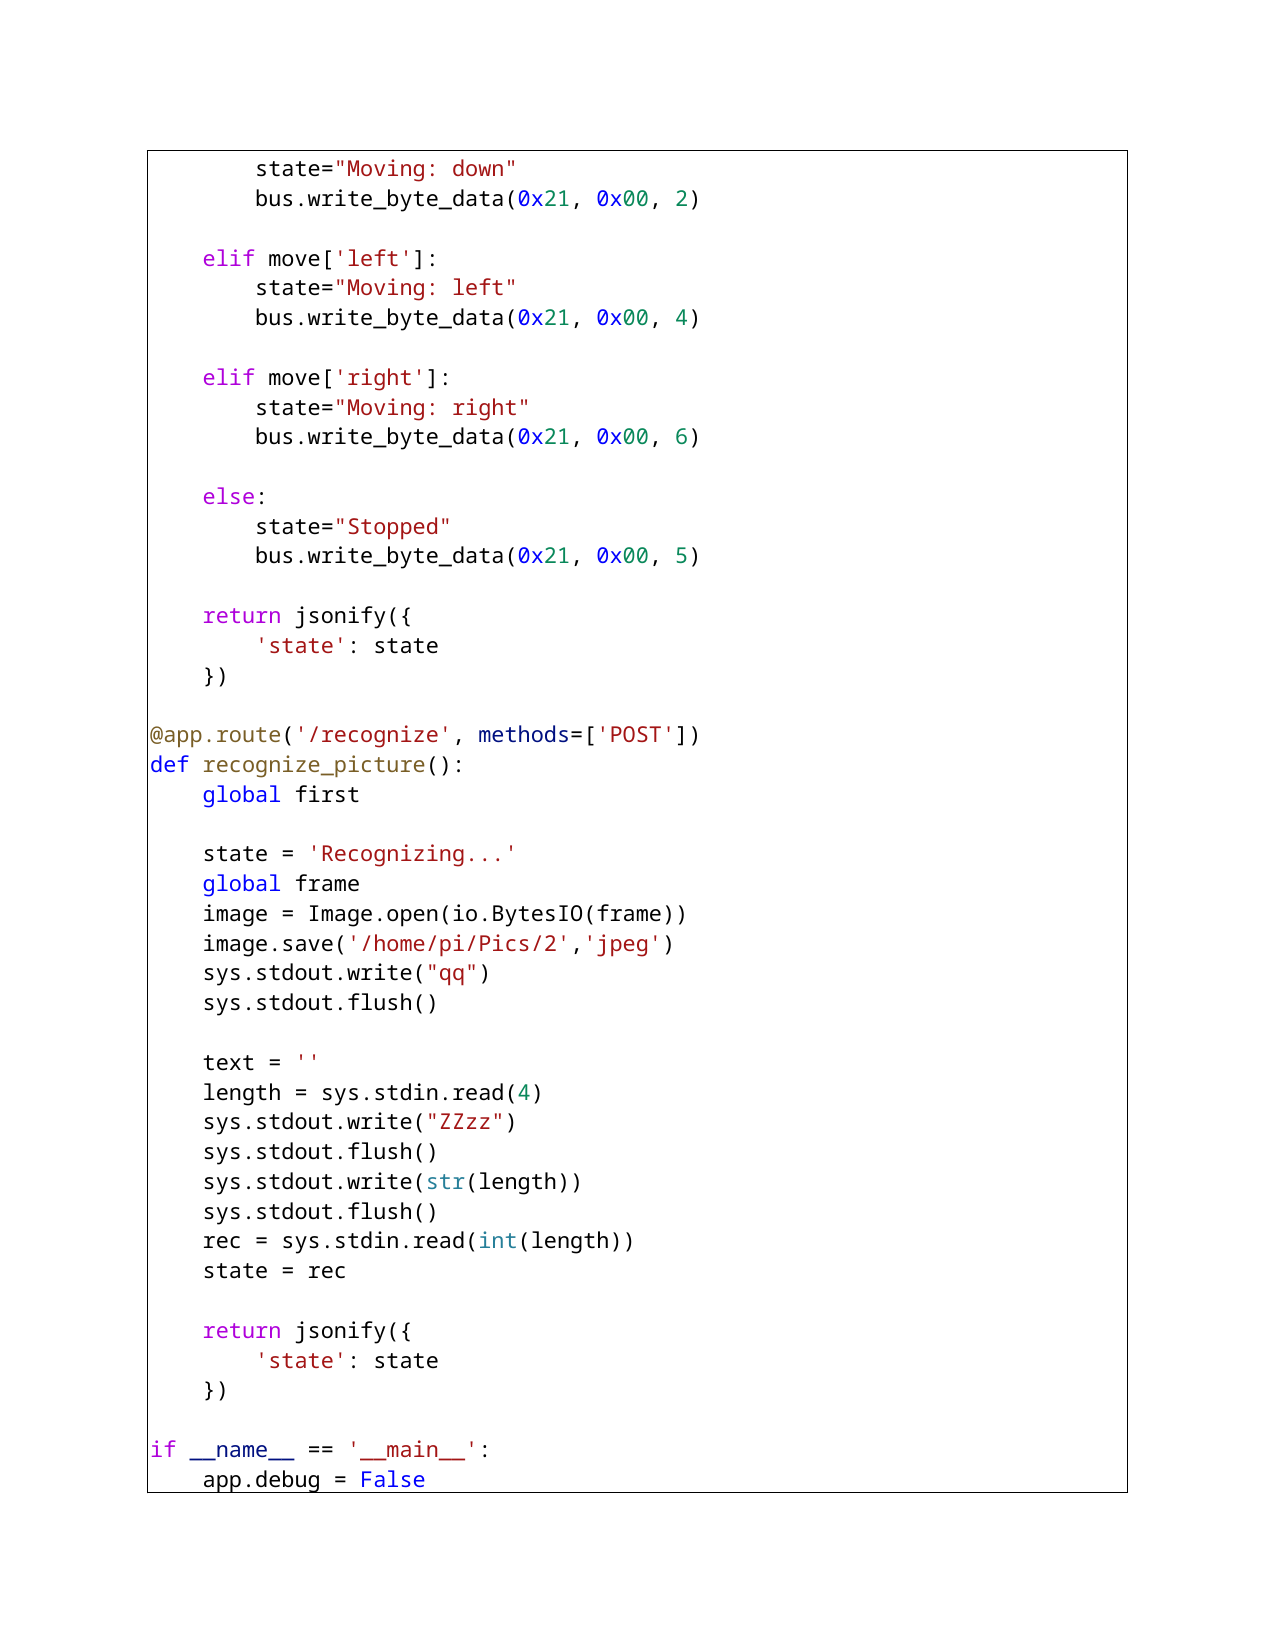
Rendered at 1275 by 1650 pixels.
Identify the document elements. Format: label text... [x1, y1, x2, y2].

text 'state': state [150, 1344, 1125, 1374]
text elif move['right']: [150, 362, 1125, 391]
text if __name__ == '__main__': [150, 1434, 1125, 1464]
text text = '' [150, 1047, 1125, 1076]
text elif move['left']: [150, 242, 1125, 272]
text rec = sys.stdin.read(int(length)) [150, 1225, 1125, 1255]
text return jsonify({ [150, 600, 1125, 630]
text }) [150, 659, 1125, 689]
text sys.stdout.flush() [150, 1136, 1125, 1166]
text bus.write_byte_data(0x21, 0x00, 6) [150, 421, 1125, 451]
text bus.write_byte_data(0x21, 0x00, 2) [150, 183, 1125, 213]
text global frame [150, 868, 1125, 898]
text app.debug = False [150, 1464, 1125, 1492]
text sys.stdout.flush() [150, 1196, 1125, 1225]
text state="Moving: down" [148, 151, 1127, 183]
text state = rec [150, 1255, 1125, 1285]
text @app.route('/recognize', methods=['POST']) [150, 719, 1125, 749]
text state="Moving: left" [150, 272, 1125, 302]
text state="Moving: right" [150, 391, 1125, 421]
text image = Image.open(io.BytesIO(frame)) [150, 898, 1125, 928]
text def recognize_picture(): [150, 749, 1125, 779]
text state="Stopped" [150, 511, 1125, 540]
text bus.write_byte_data(0x21, 0x00, 5) [150, 540, 1125, 570]
text sys.stdout.write("qq") [150, 957, 1125, 987]
text }) [150, 1374, 1125, 1404]
text return jsonify({ [150, 1315, 1125, 1344]
text sys.stdout.write("ZZzz") [150, 1106, 1125, 1136]
text sys.stdout.write(str(length)) [150, 1166, 1125, 1196]
text sys.stdout.flush() [150, 987, 1125, 1017]
text image.save('/home/pi/Pics/2','jpeg') [150, 928, 1125, 957]
text 'state': state [150, 630, 1125, 659]
text length = sys.stdin.read(4) [150, 1076, 1125, 1106]
text state = 'Recognizing...' [150, 838, 1125, 868]
text global first [150, 779, 1125, 808]
text else: [150, 481, 1125, 511]
text bus.write_byte_data(0x21, 0x00, 4) [150, 302, 1125, 332]
